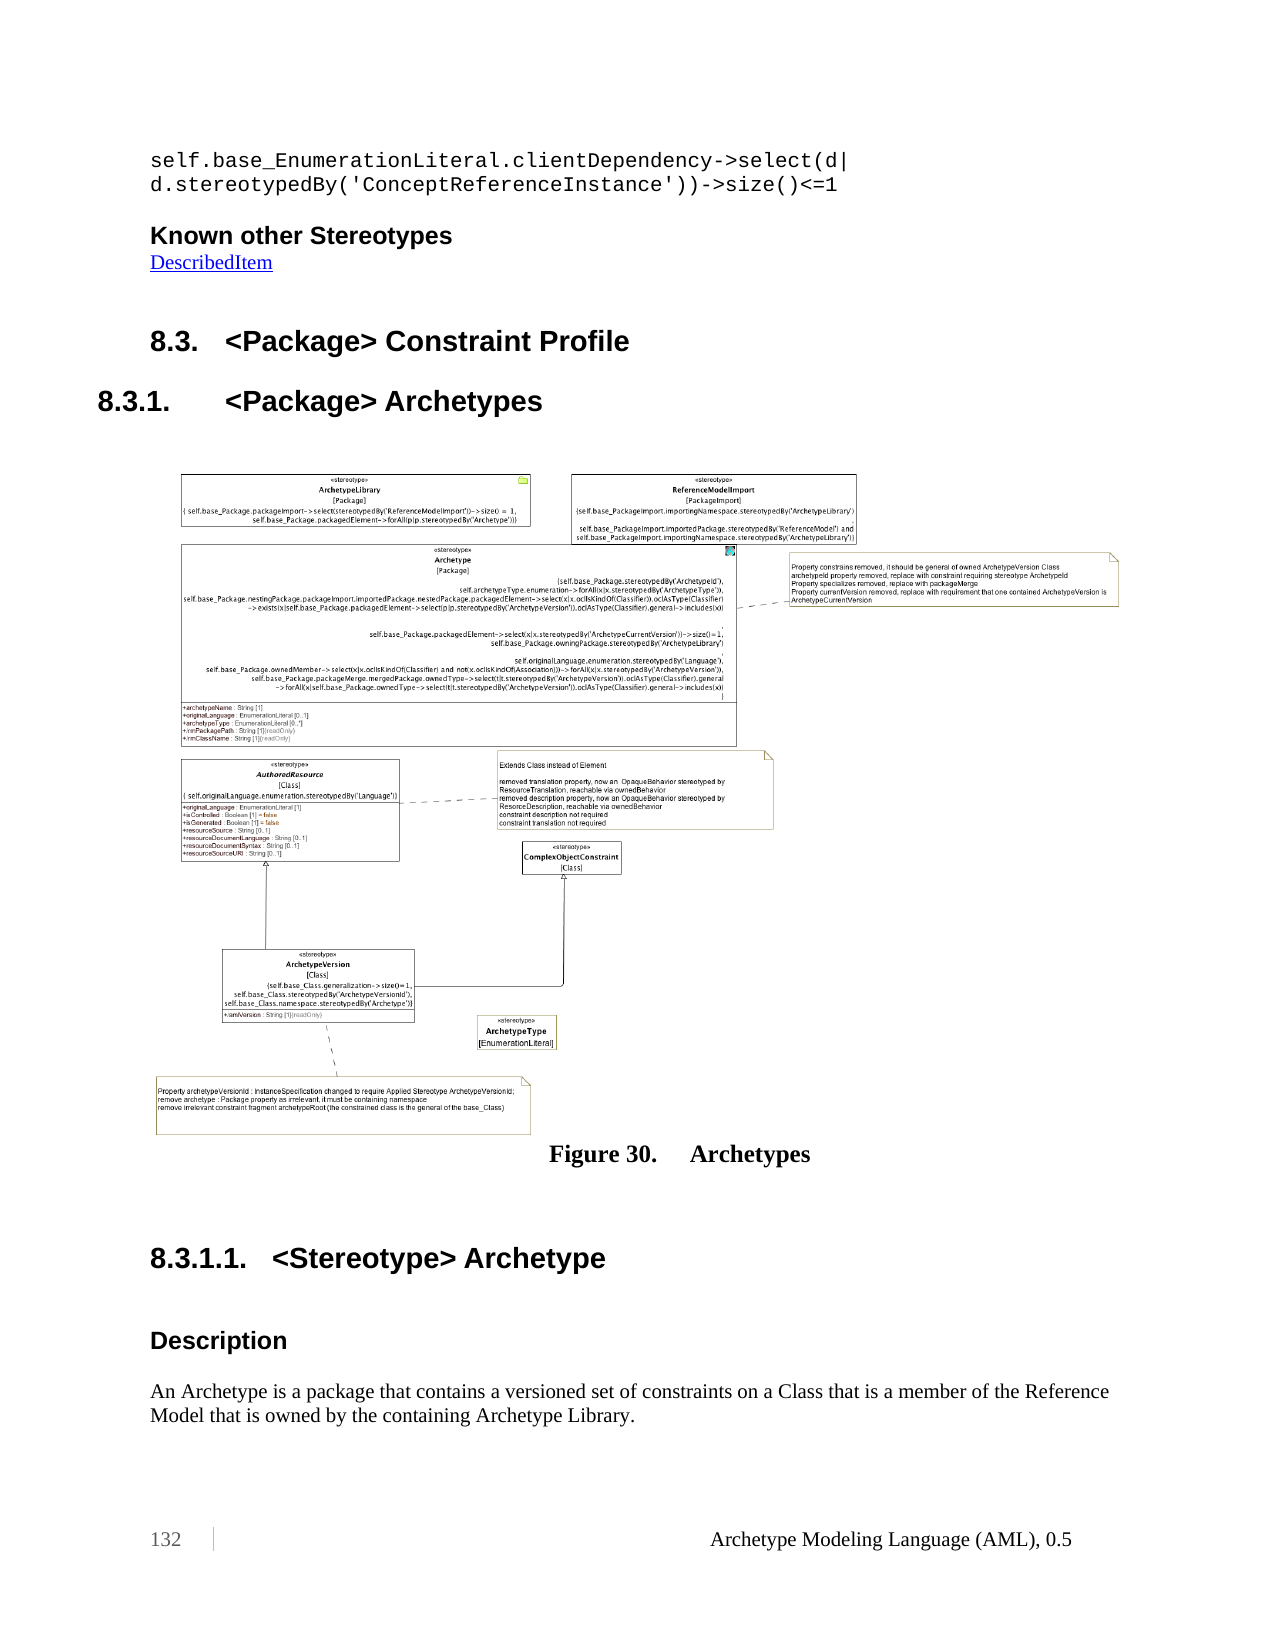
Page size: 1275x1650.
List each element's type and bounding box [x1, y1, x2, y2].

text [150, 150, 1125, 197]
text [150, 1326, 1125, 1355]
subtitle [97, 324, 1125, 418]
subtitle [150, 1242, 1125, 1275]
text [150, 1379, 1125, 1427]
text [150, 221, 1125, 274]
picture [150, 468, 1124, 1140]
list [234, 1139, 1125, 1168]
